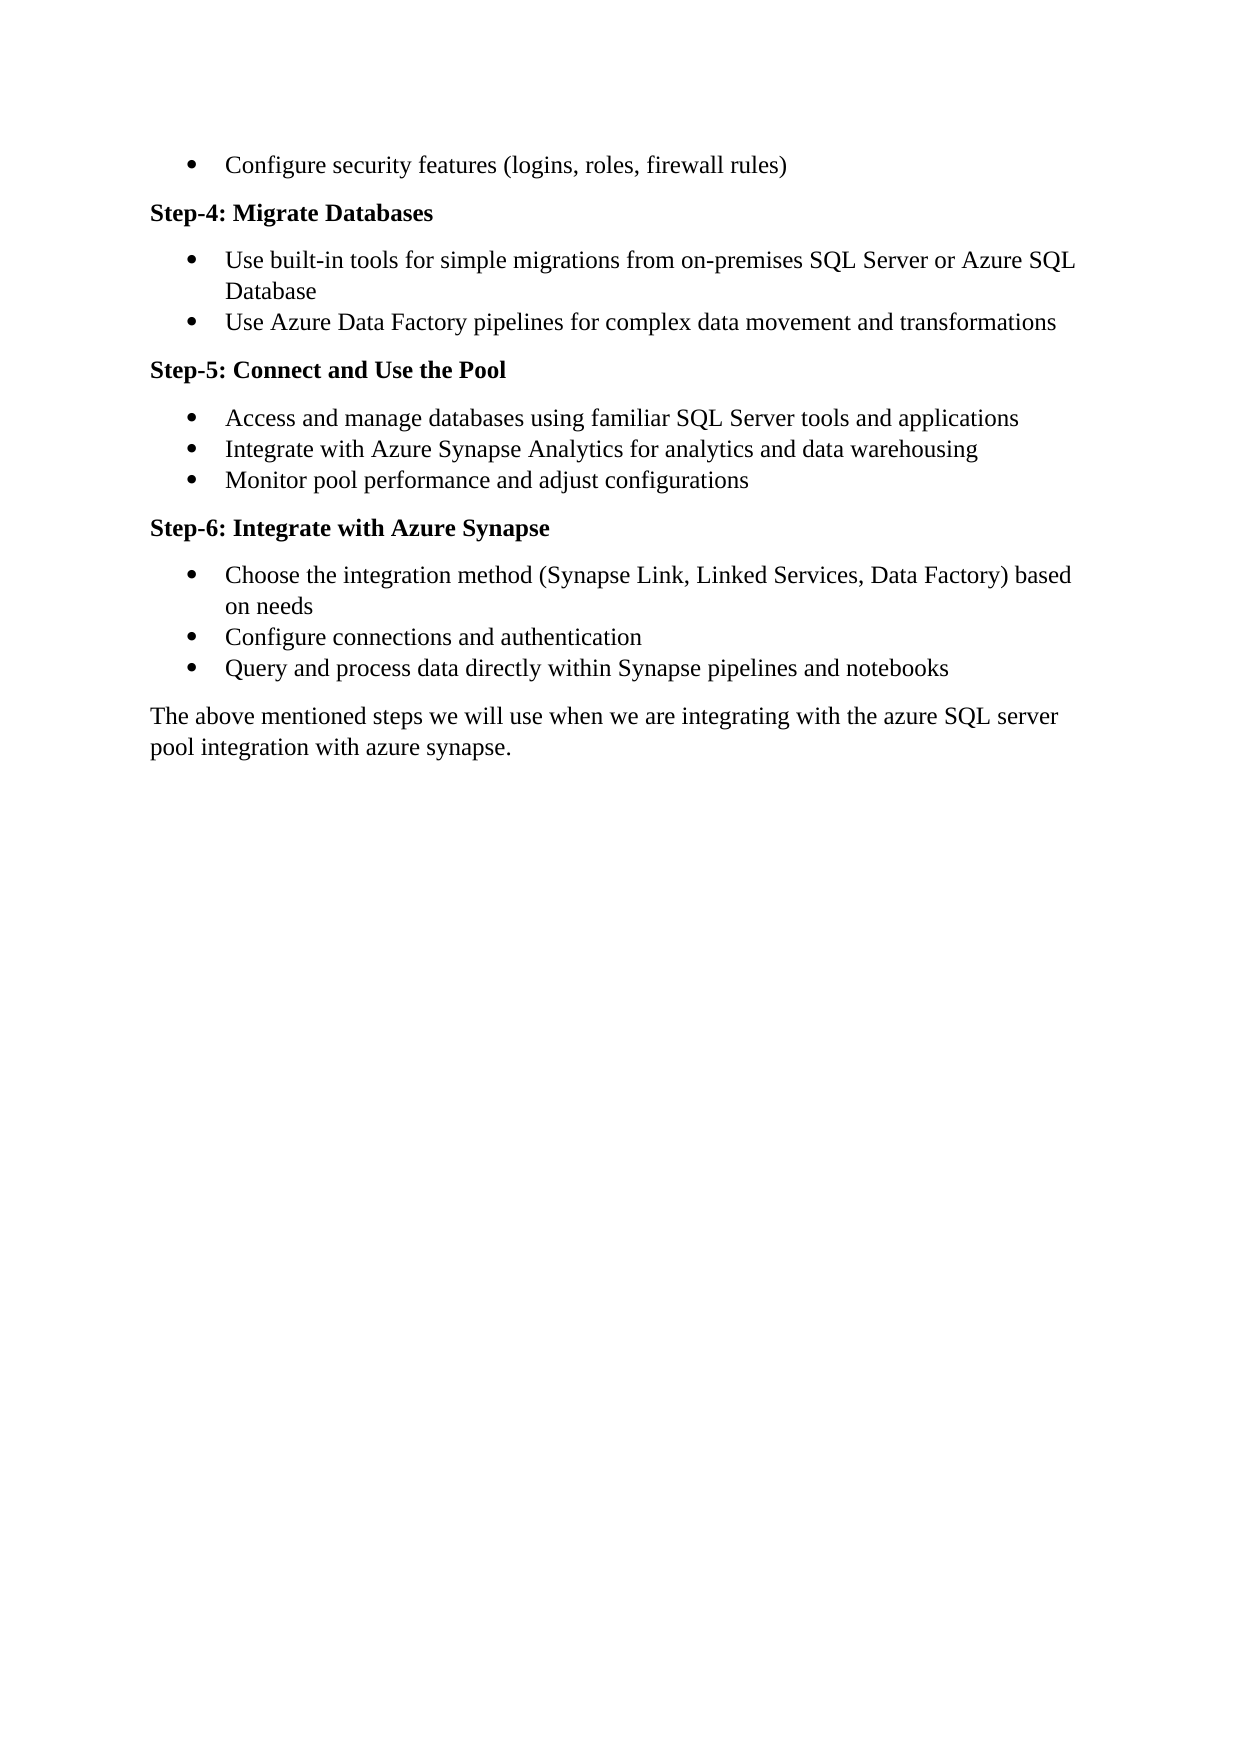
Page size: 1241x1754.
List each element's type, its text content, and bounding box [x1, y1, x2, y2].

list Integrate with Azure Synapse Analytics for analytics and data warehousing [187, 434, 1090, 463]
list Monitor pool performance and adjust configurations [187, 465, 1090, 494]
text Step-4: Migrate Databases [150, 198, 1090, 226]
list Configure connections and authentication [187, 622, 1090, 651]
text Step-6: Integrate with Azure Synapse [150, 513, 1090, 541]
list Query and process data directly within Synapse pipelines and notebooks [187, 653, 1090, 682]
list Use Azure Data Factory pipelines for complex data movement and transformations [187, 307, 1090, 336]
list Configure security features (logins, roles, firewall rules) [187, 150, 1090, 179]
list Access and manage databases using familiar SQL Server tools and applications [187, 403, 1090, 432]
list Choose the integration method (Synapse Link, Linked Services, Data Factory) based on needs [187, 560, 1090, 620]
text The above mentioned steps we will use when we are integrating with the azure SQL server pool integration with azure synapse. [150, 701, 1090, 761]
text Step-5: Connect and Use the Pool [150, 355, 1090, 384]
list Use built-in tools for simple migrations from on-premises SQL Server or Azure SQL Database [187, 245, 1090, 305]
